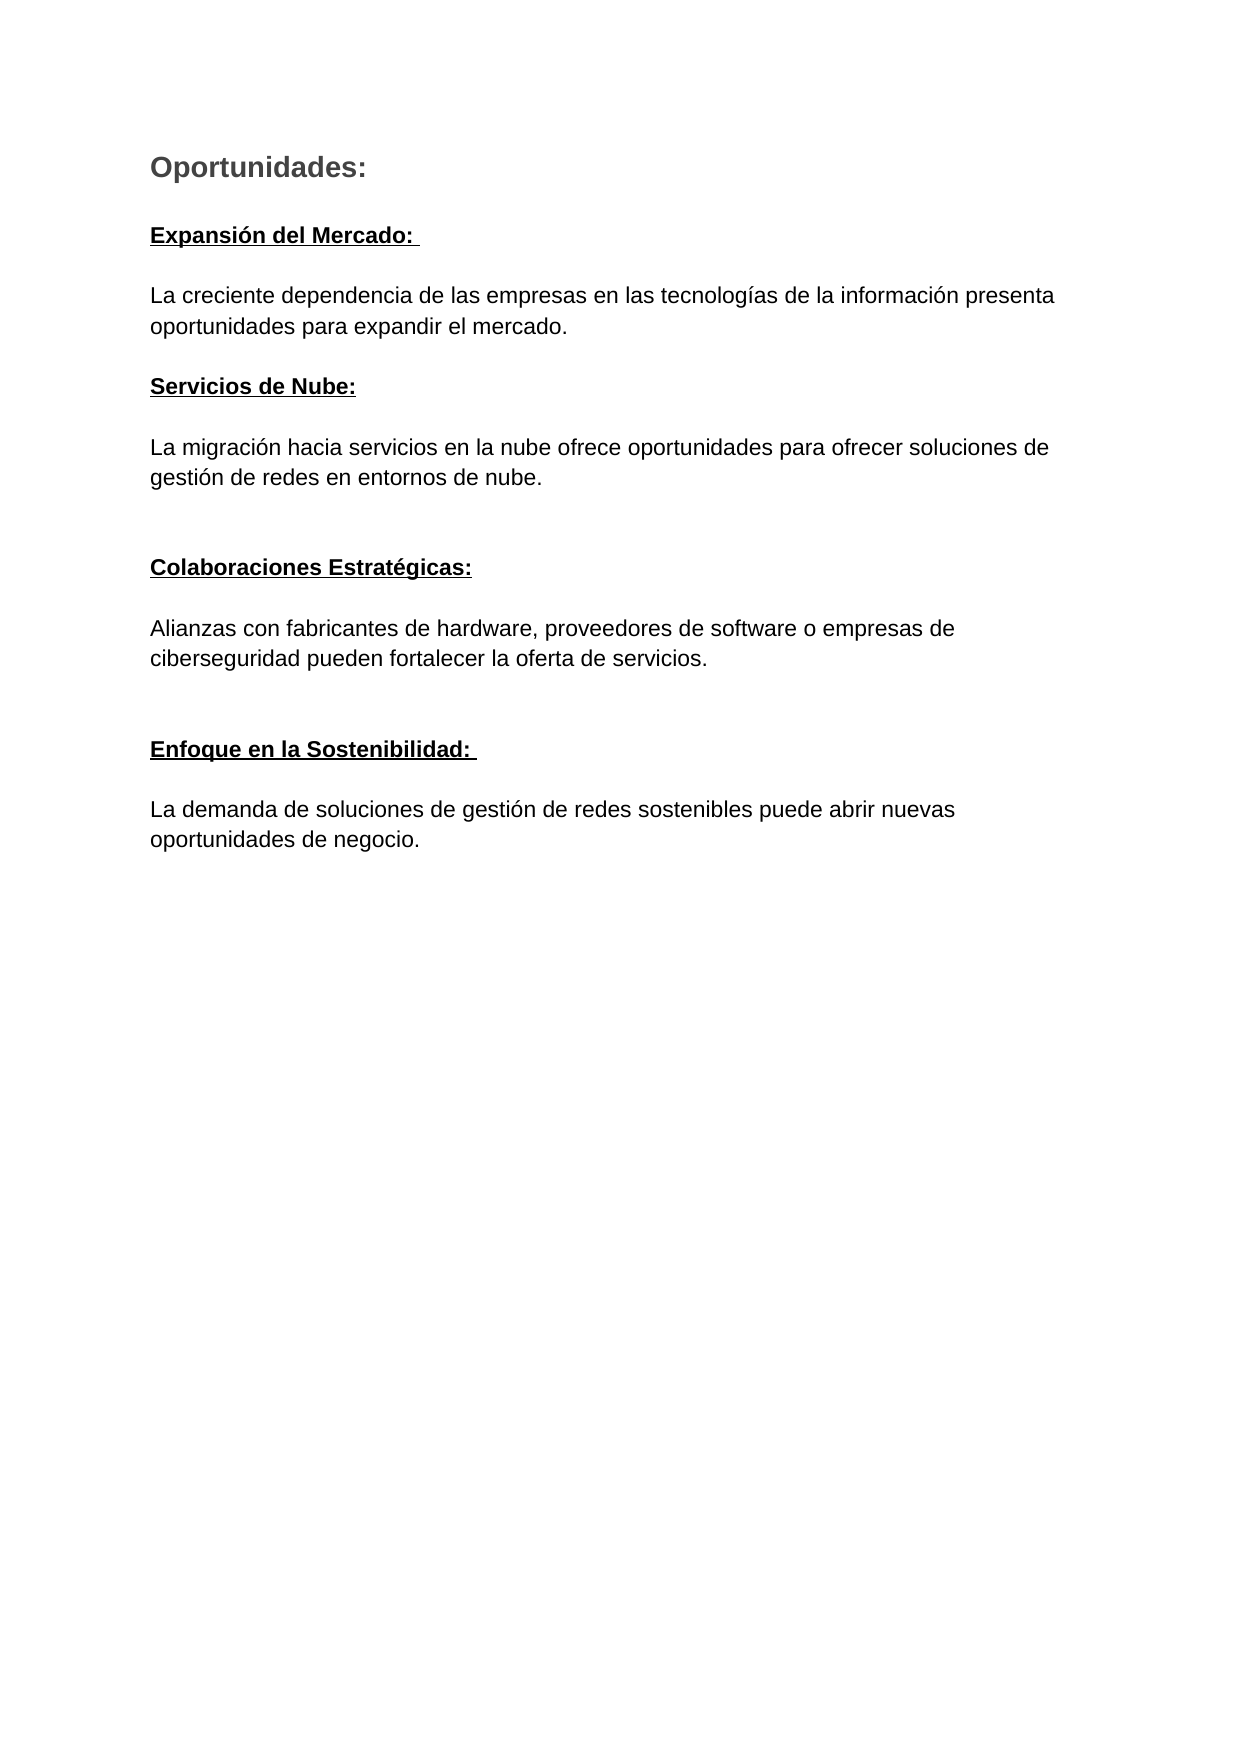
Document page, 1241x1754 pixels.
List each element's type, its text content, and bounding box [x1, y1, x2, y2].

subtitle Oportunidades: [150, 150, 1090, 183]
text La creciente dependencia de las empresas en las tecnologías de la información presenta oportunidades para expandir el mercado. [150, 282, 1090, 339]
text Enfoque en la Sostenibilidad: [150, 736, 1090, 762]
text Expansión del Mercado: [150, 222, 1090, 248]
text Colaboraciones Estratégicas: [150, 554, 1090, 581]
text La migración hacia servicios en la nube ofrece oportunidades para ofrecer soluciones de gestión de redes en entornos de nube. [150, 433, 1090, 490]
text Alianzas con fabricantes de hardware, proveedores de software o empresas de ciberseguridad pueden fortalecer la oferta de servicios. [150, 615, 1090, 671]
text La demanda de soluciones de gestión de redes sostenibles puede abrir nuevas oportunidades de negocio. [150, 796, 1090, 853]
text Servicios de Nube: [150, 373, 1090, 399]
